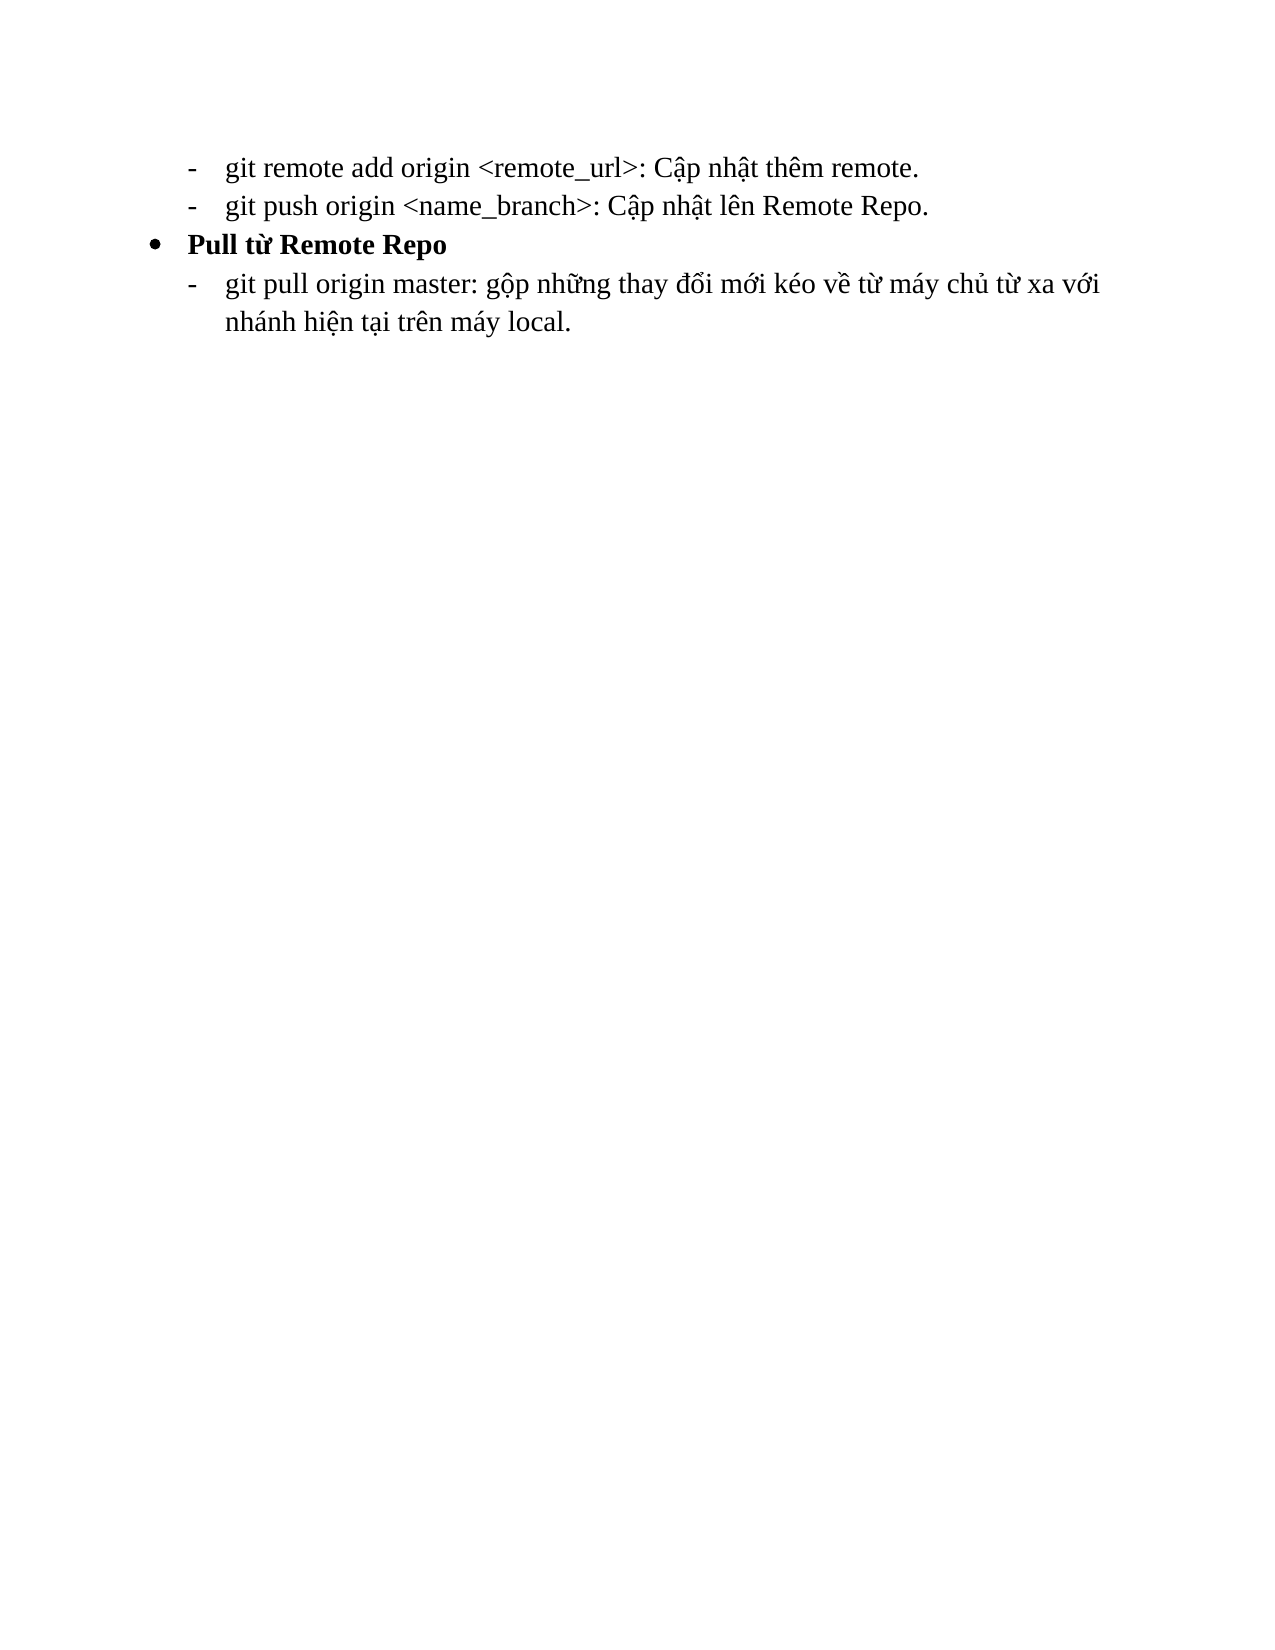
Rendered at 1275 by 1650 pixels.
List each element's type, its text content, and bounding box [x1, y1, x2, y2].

list git push origin <name_branch>: Cập nhật lên Remote Repo. [187, 188, 1125, 222]
list git remote add origin <remote_url>: Cập nhật thêm remote. [187, 150, 1125, 183]
list Pull từ Remote Repo [150, 227, 1125, 261]
list git pull origin master: gộp những thay đổi mới kéo về từ máy chủ từ xa với nhánh hiện tại trên máy local. [187, 266, 1125, 338]
